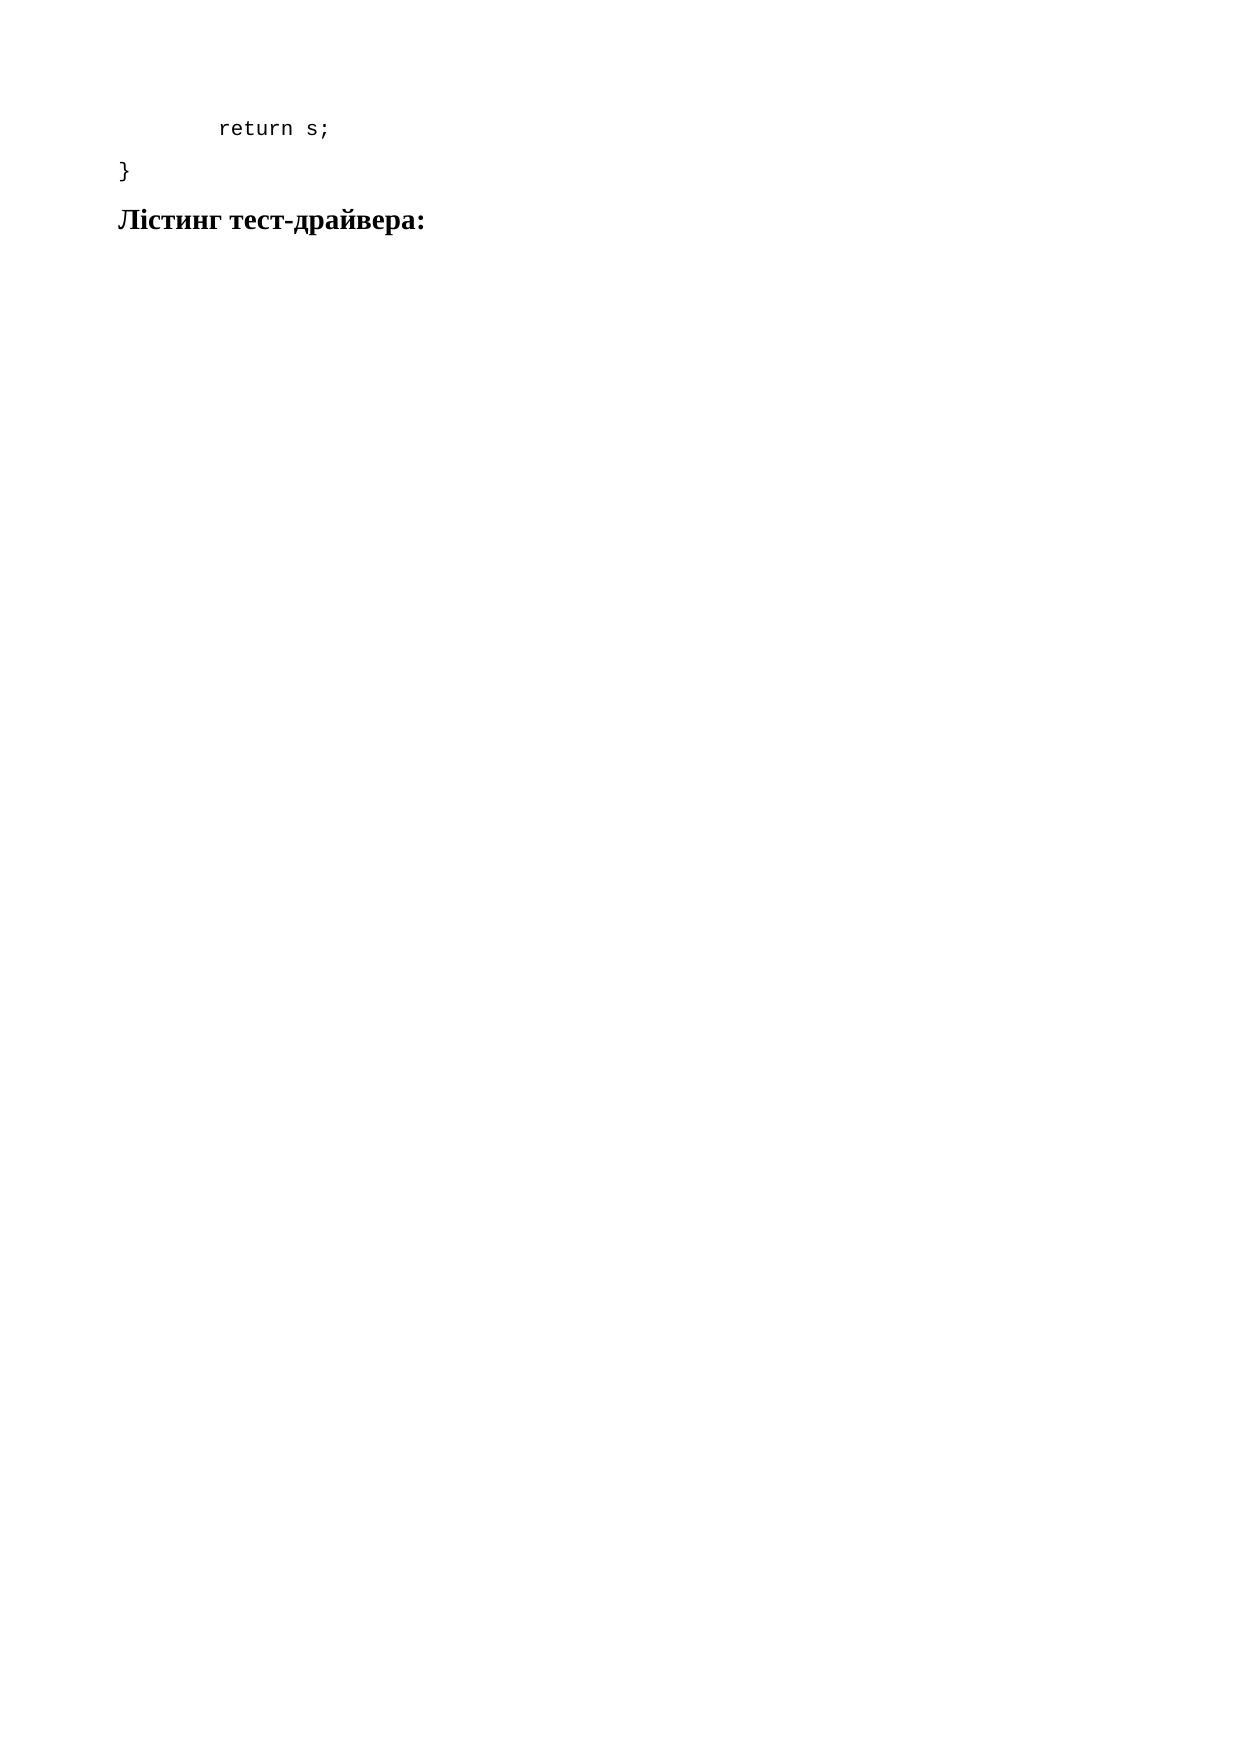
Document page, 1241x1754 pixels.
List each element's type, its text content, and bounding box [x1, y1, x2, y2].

text } [118, 160, 1122, 184]
text return s; [118, 118, 1122, 142]
text Лістинг тест-драйвера: [118, 202, 1122, 236]
